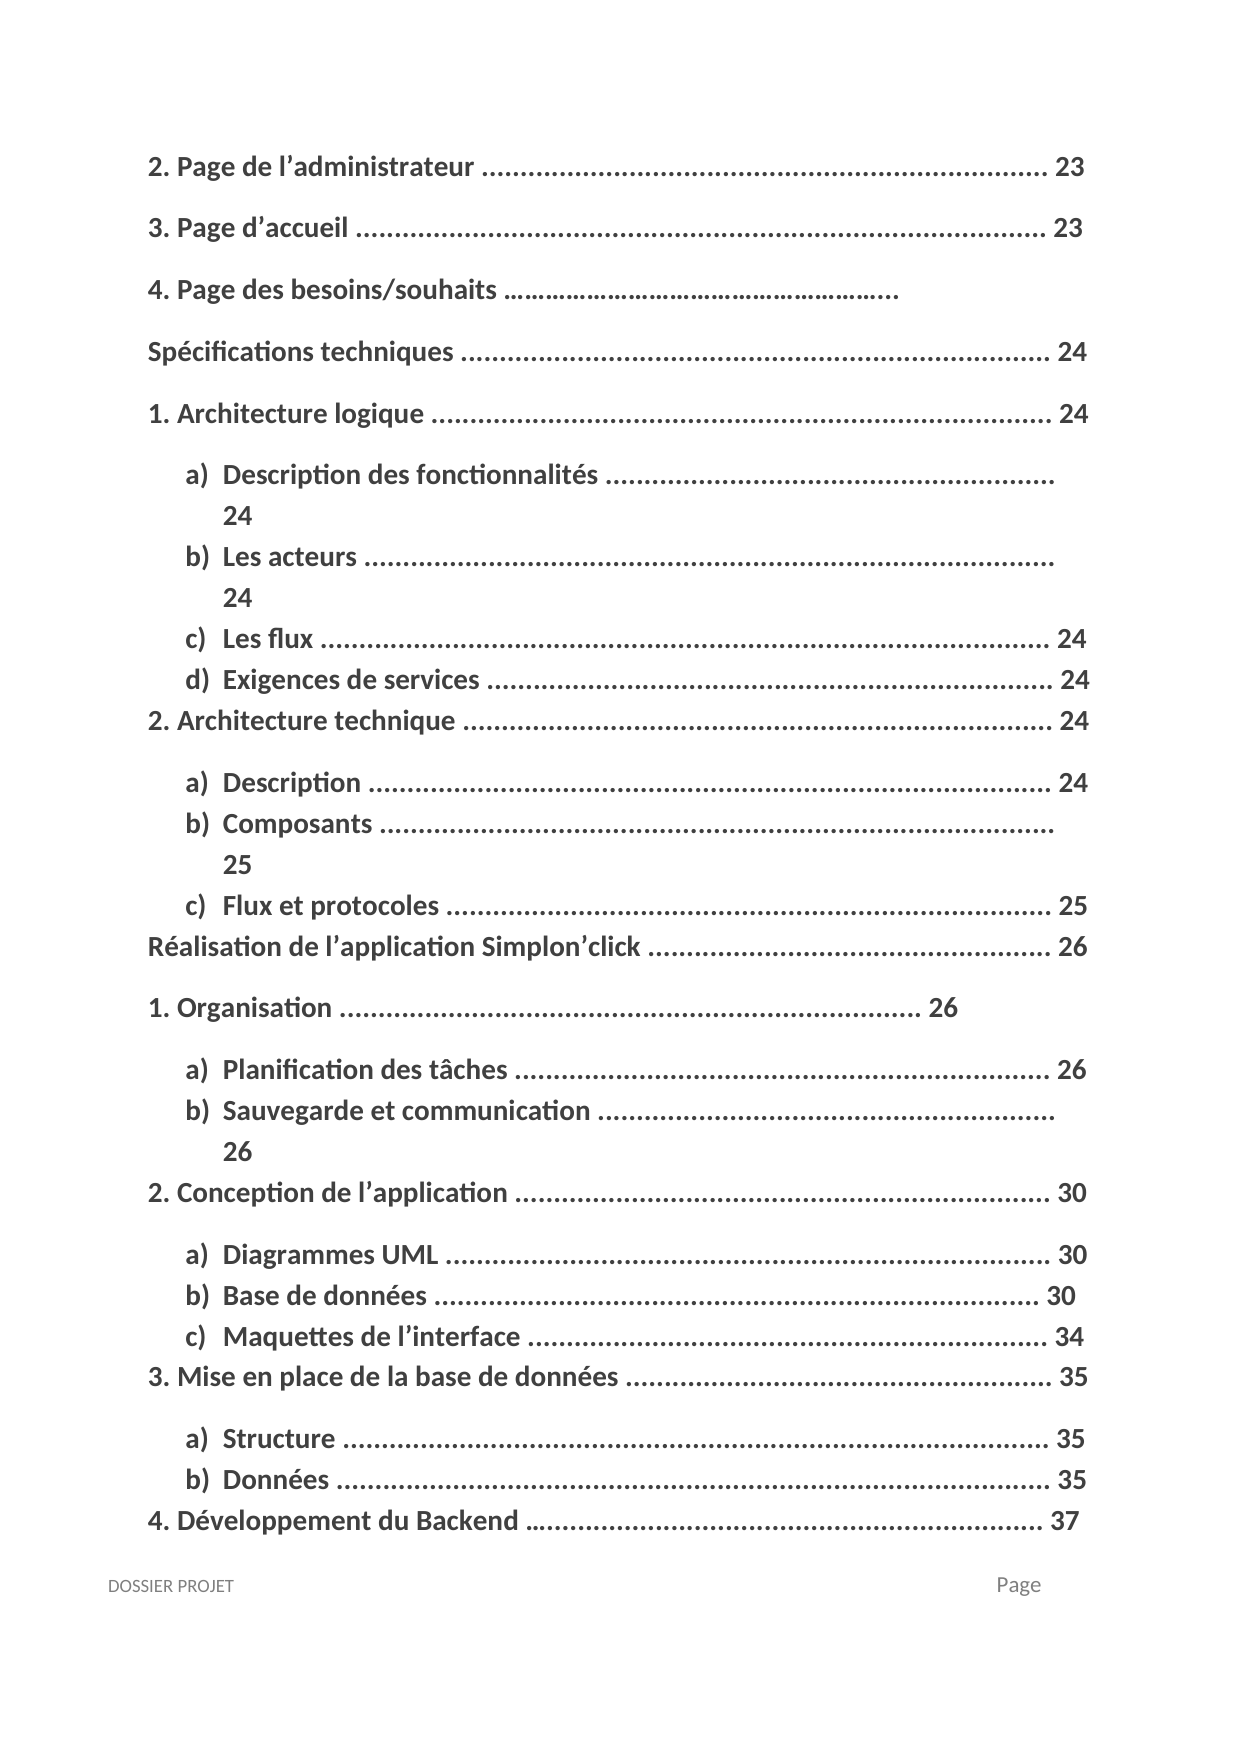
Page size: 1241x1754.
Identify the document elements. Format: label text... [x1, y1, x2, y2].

text 2. Conception de l’application ..................................................................... 30 [148, 1174, 1093, 1209]
text 4. Développement du Backend …................................................................ 37 [148, 1502, 1093, 1538]
text 2. Architecture technique ............................................................................ 24 [148, 702, 1093, 738]
list Diagrammes UML .............................................................................. 30 [185, 1236, 1093, 1271]
list Description des fonctionnalités .......................................................... 24 [185, 456, 1093, 533]
list Maquettes de l’interface ................................................................... 34 [185, 1318, 1093, 1353]
text Réalisation de l’application Simplon’click .................................................... 26 [148, 928, 1093, 963]
list Les acteurs ......................................................................................... 24 [185, 538, 1093, 615]
list Flux et protocoles .............................................................................. 25 [185, 887, 1093, 922]
text 4. Page des besoins/souhaits ………………………………………………... [148, 271, 1093, 307]
list Description ........................................................................................ 24 [185, 764, 1093, 799]
text 1. Organisation ........................................................................... 26 [148, 989, 1093, 1025]
list Données ............................................................................................ 35 [185, 1461, 1093, 1497]
text 3. Mise en place de la base de données ....................................................... 35 [148, 1358, 1093, 1394]
text Spécifications techniques ............................................................................ 24 [148, 333, 1093, 368]
list Structure ........................................................................................... 35 [185, 1420, 1093, 1456]
list Base de données .............................................................................. 30 [185, 1277, 1093, 1312]
list Sauvegarde et communication ........................................................... 26 [185, 1092, 1093, 1169]
list Exigences de services ......................................................................... 24 [185, 661, 1093, 697]
list Planification des tâches ..................................................................... 26 [185, 1051, 1093, 1087]
text 3. Page d’accueil ......................................................................................... 23 [148, 209, 1093, 245]
list Composants ....................................................................................... 25 [185, 805, 1093, 881]
text 1. Architecture logique ................................................................................ 24 [148, 395, 1093, 430]
list Les flux .............................................................................................. 24 [185, 620, 1093, 656]
text 2. Page de l’administrateur ......................................................................... 23 [148, 148, 1093, 183]
